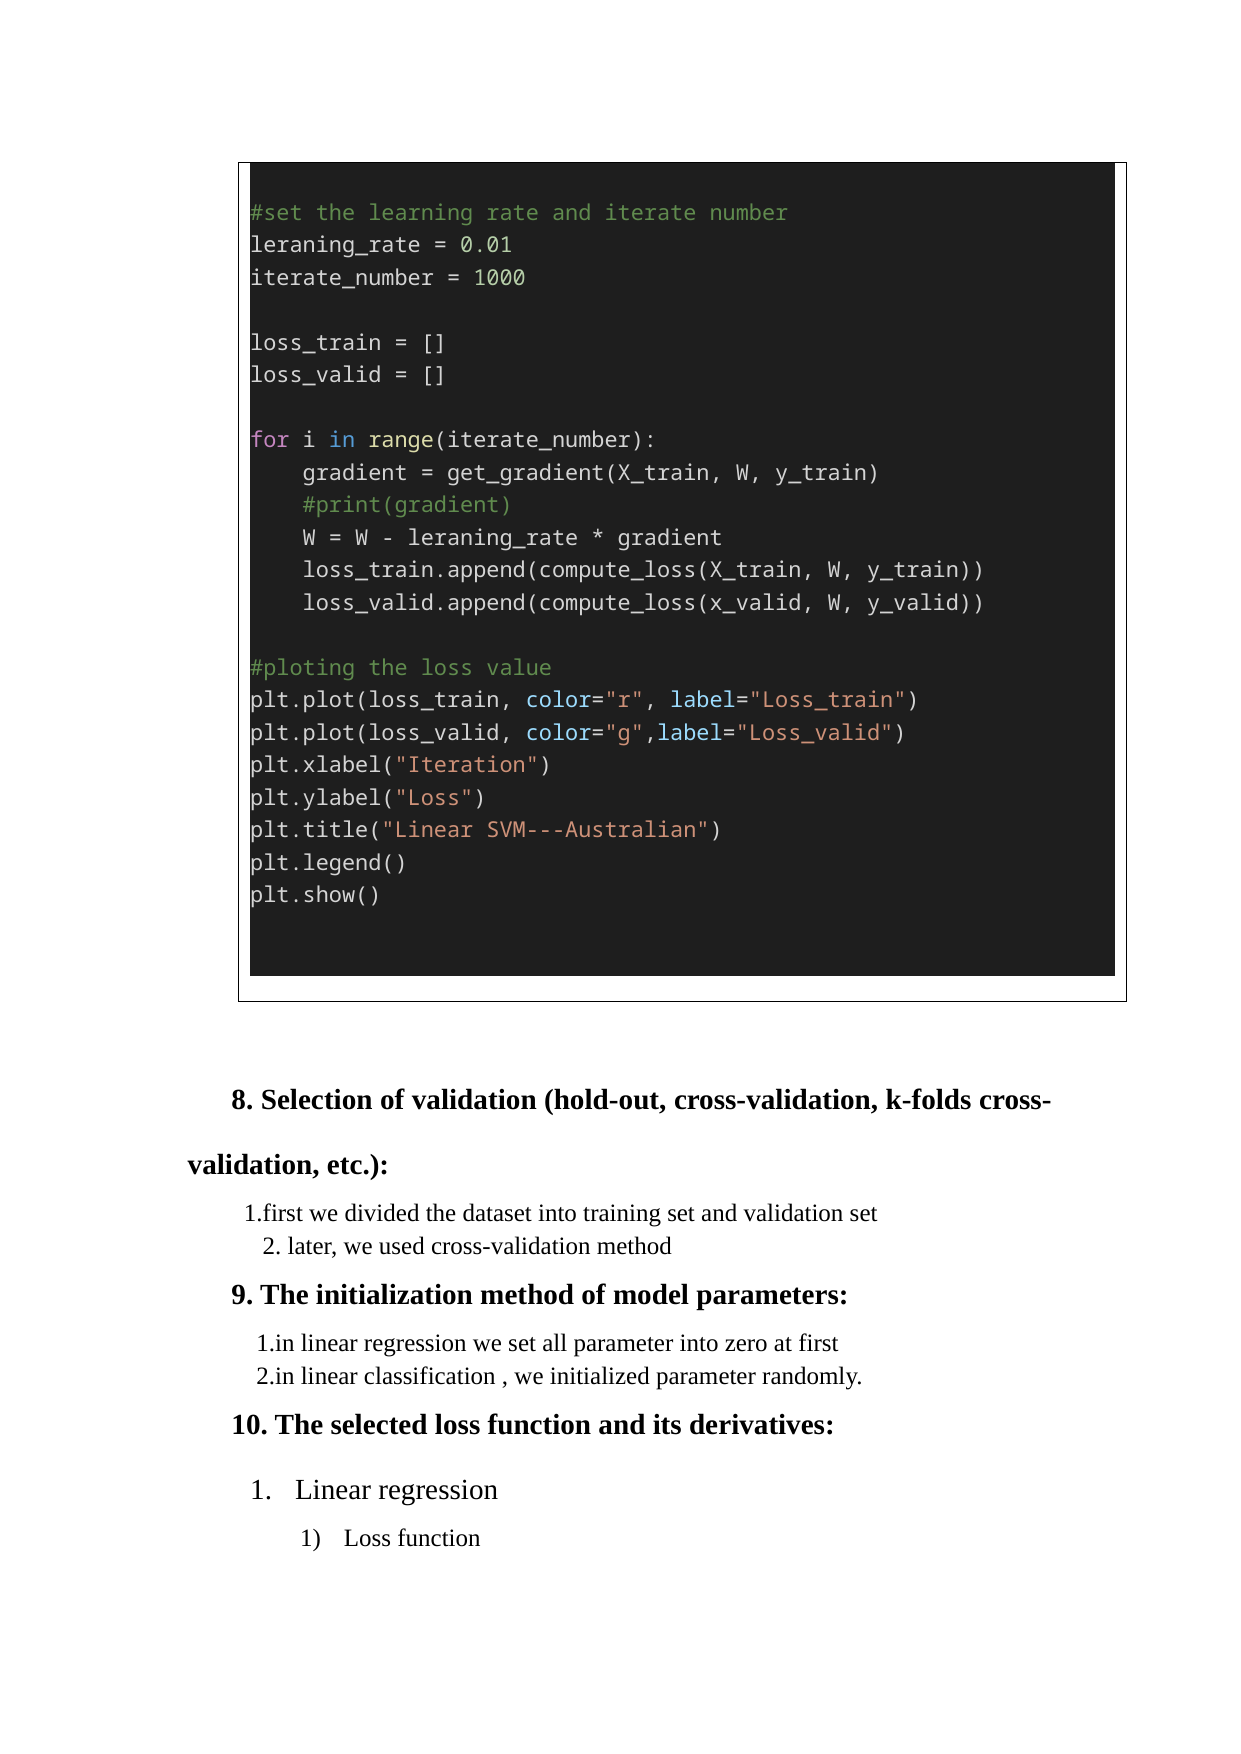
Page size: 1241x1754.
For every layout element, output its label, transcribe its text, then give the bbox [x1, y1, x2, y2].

text 1.in linear regression we set all parameter into zero at first [212, 1327, 1053, 1359]
text 9. The initialization method of model parameters: [187, 1262, 1053, 1327]
text 2. later, we used cross-validation method [187, 1229, 1053, 1262]
text 1.first we divided the dataset into training set and validation set [187, 1197, 1053, 1229]
list Linear regression [250, 1457, 1053, 1522]
list Loss function [300, 1522, 1053, 1554]
text 10. The selected loss function and its derivatives: [187, 1392, 1053, 1457]
text 2.in linear classification , we initialized parameter randomly. [212, 1359, 1053, 1392]
text 8. Selection of validation (hold-out, cross-validation, k-folds cross-validation, etc.): [187, 1067, 1053, 1197]
